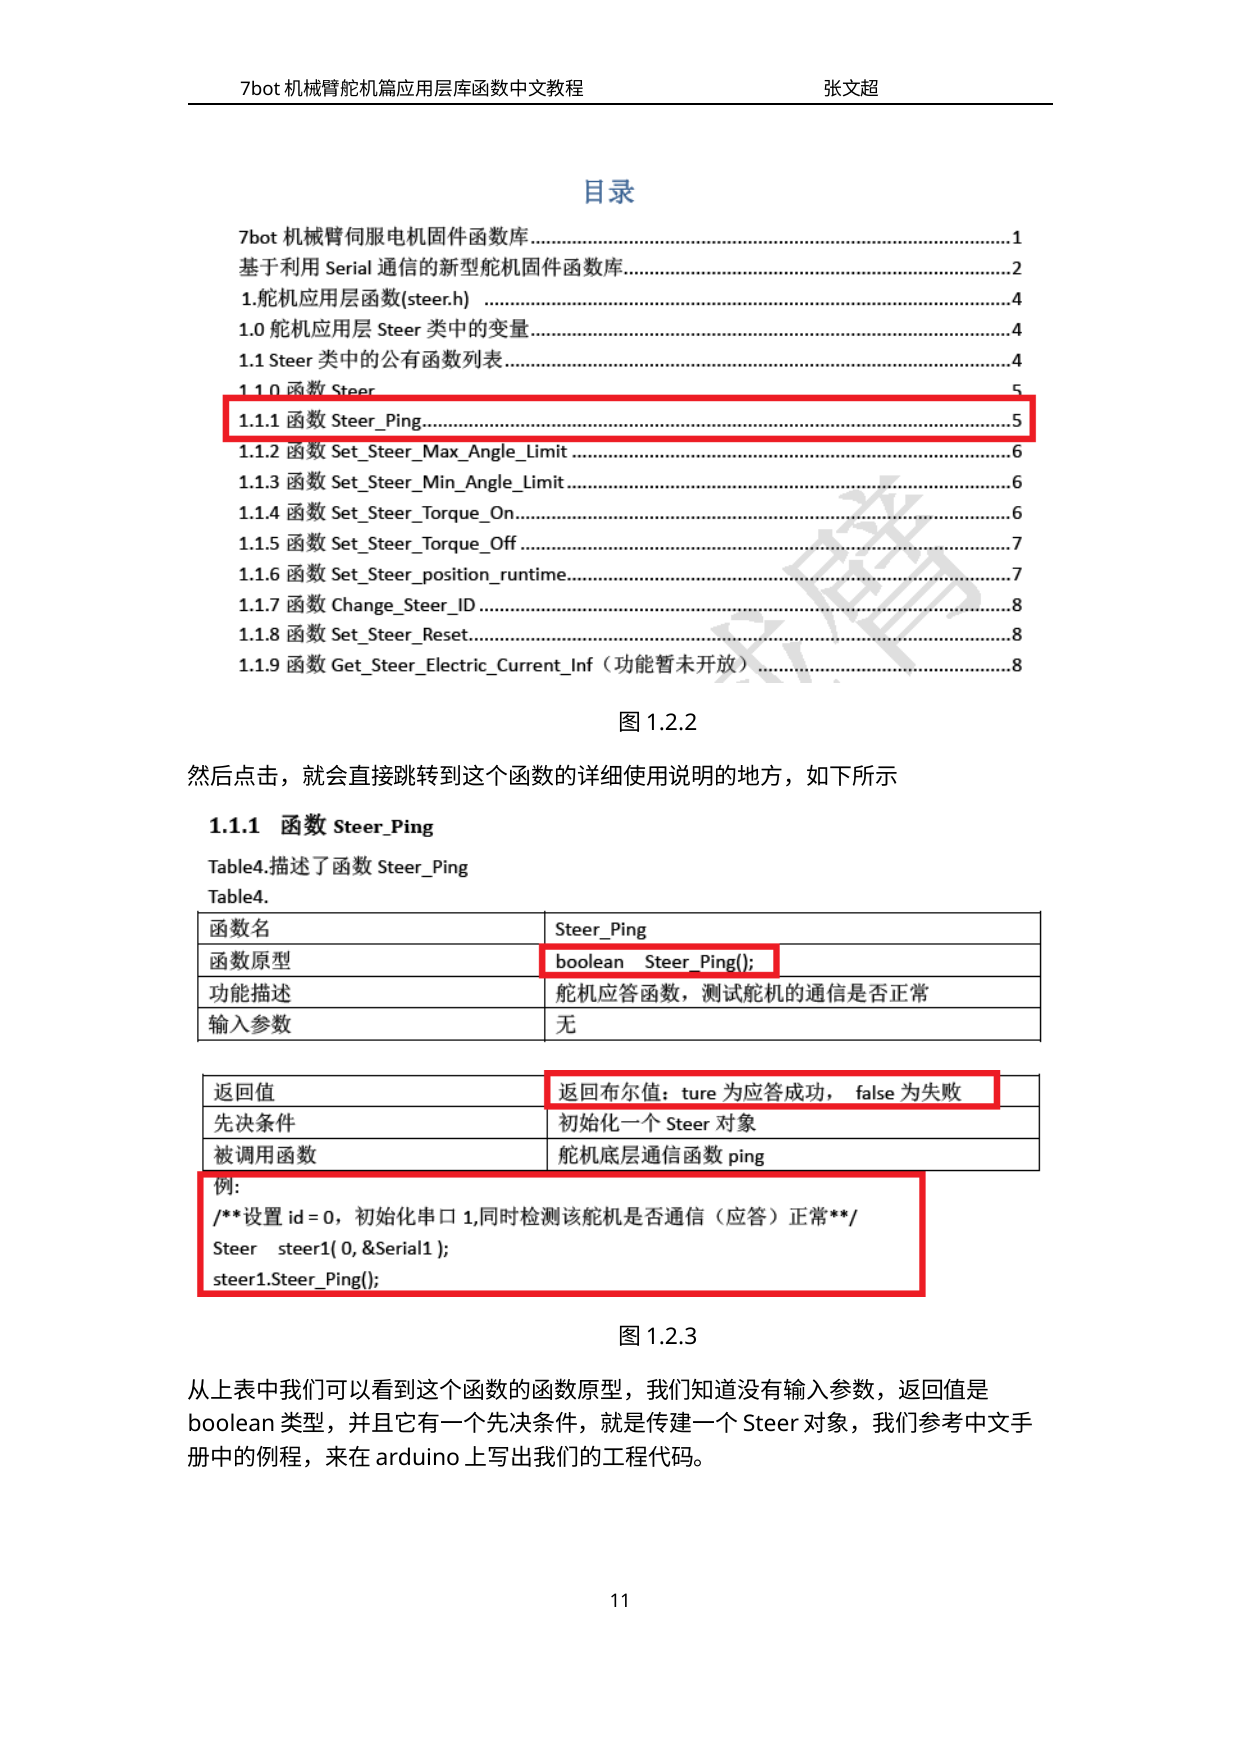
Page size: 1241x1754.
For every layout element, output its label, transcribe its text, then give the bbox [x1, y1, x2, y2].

picture [187, 1070, 1053, 1297]
picture [187, 150, 1054, 683]
text 从上表中我们可以看到这个函数的函数原型，我们知道没有输入参数，返回值是boolean类型，并且它有一个先决条件，就是传建一个Steer对象，我们参考中文手册中的例程，来在arduino上写出我们的工程代码。 [187, 1372, 1053, 1472]
list 图1.2.2 [225, 704, 1053, 737]
list 图1.2.3 [225, 1318, 1053, 1351]
text 然后点击，就会直接跳转到这个函数的详细使用说明的地方，如下所示 [187, 758, 1053, 791]
picture [187, 811, 1053, 1050]
